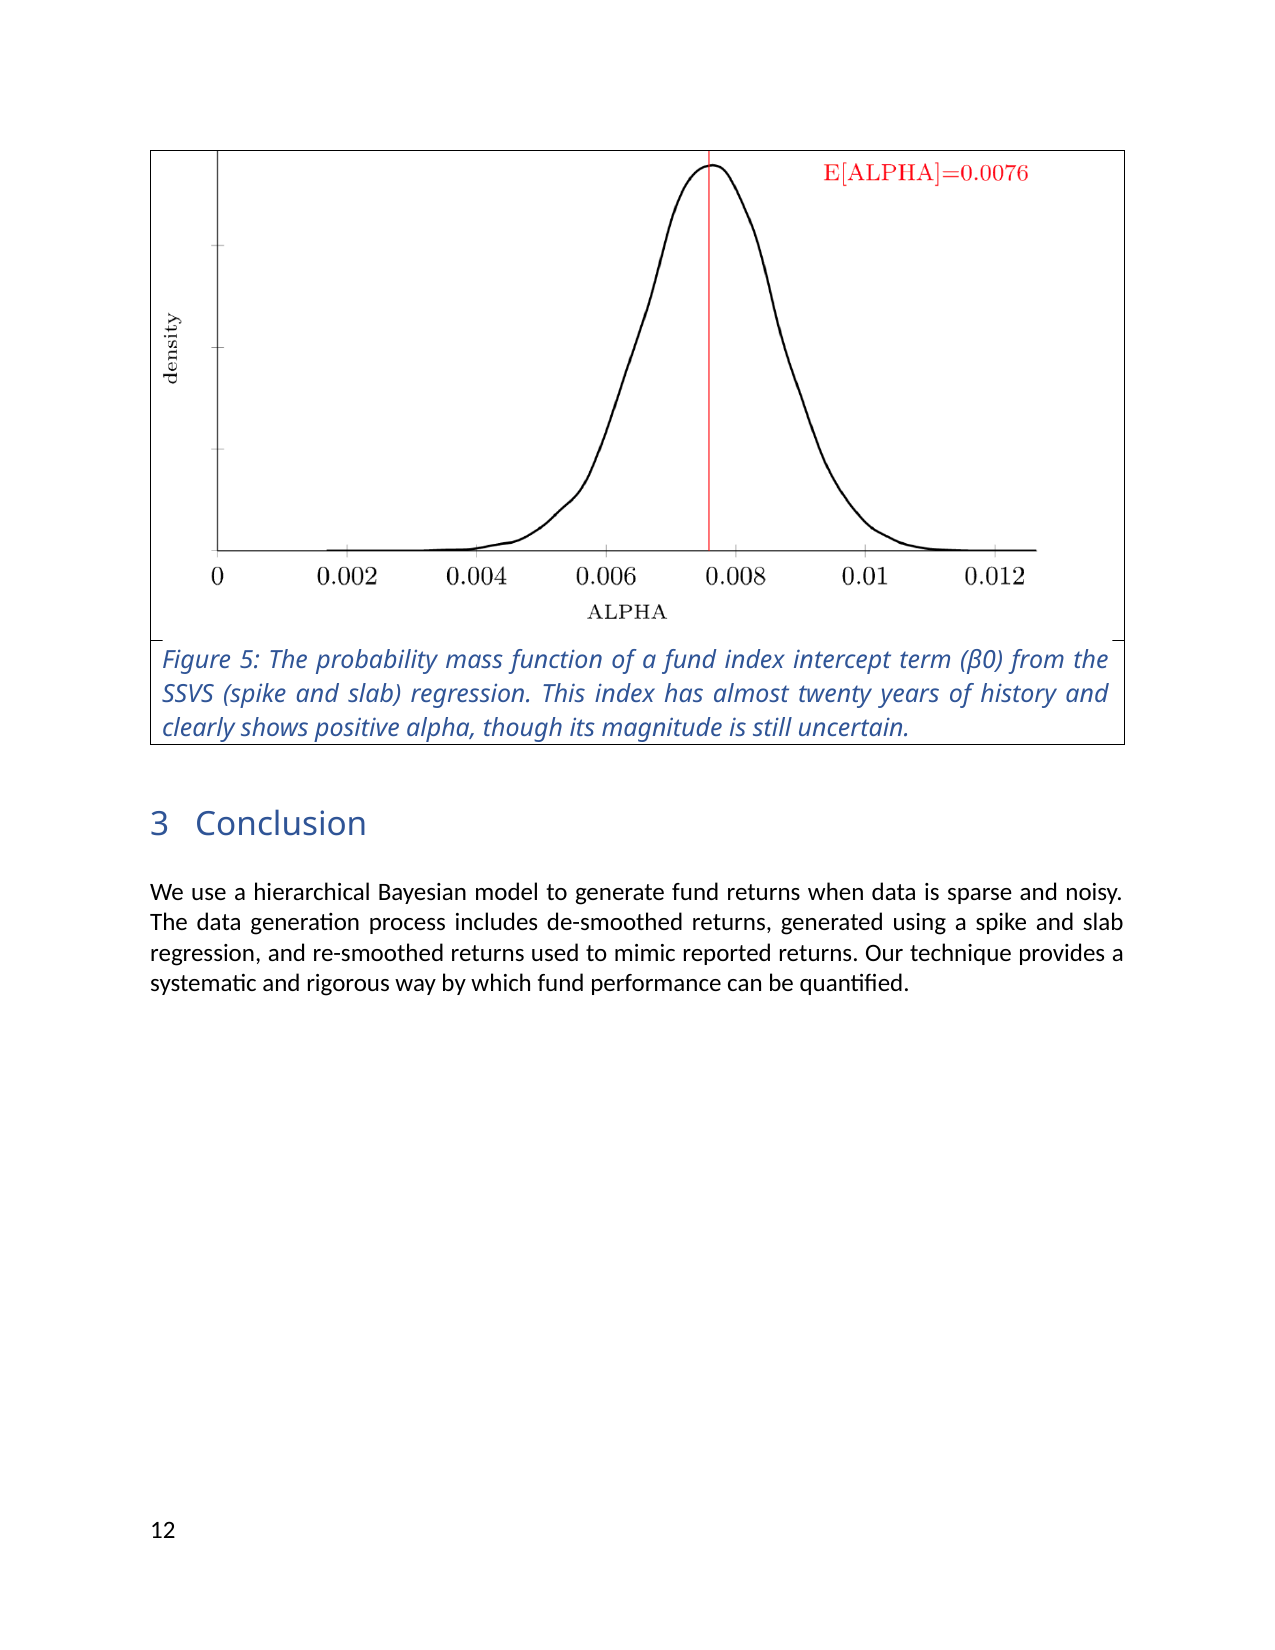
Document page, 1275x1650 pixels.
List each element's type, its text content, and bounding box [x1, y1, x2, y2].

text We use a hierarchical Bayesian model to generate fund returns when data is sparse and noisy. The data generation process includes de-smoothed returns, generated using a spike and slab regression, and re-smoothed returns used to mimic reported returns. Our technique provides a systematic and rigorous way by which fund performance can be quantified. [150, 876, 1125, 998]
table_header [1113, 151, 1124, 640]
table_cell Figure 5: The probability mass function of a fund index intercept term (β0) from the SSVS (spike and slab) regression. This index has almost twenty years of history and clearly shows positive alpha, though its magnitude is still uncertain. [151, 641, 1124, 743]
table_header [151, 151, 162, 640]
picture [162, 151, 1113, 641]
subtitle Conclusion [150, 800, 1125, 845]
